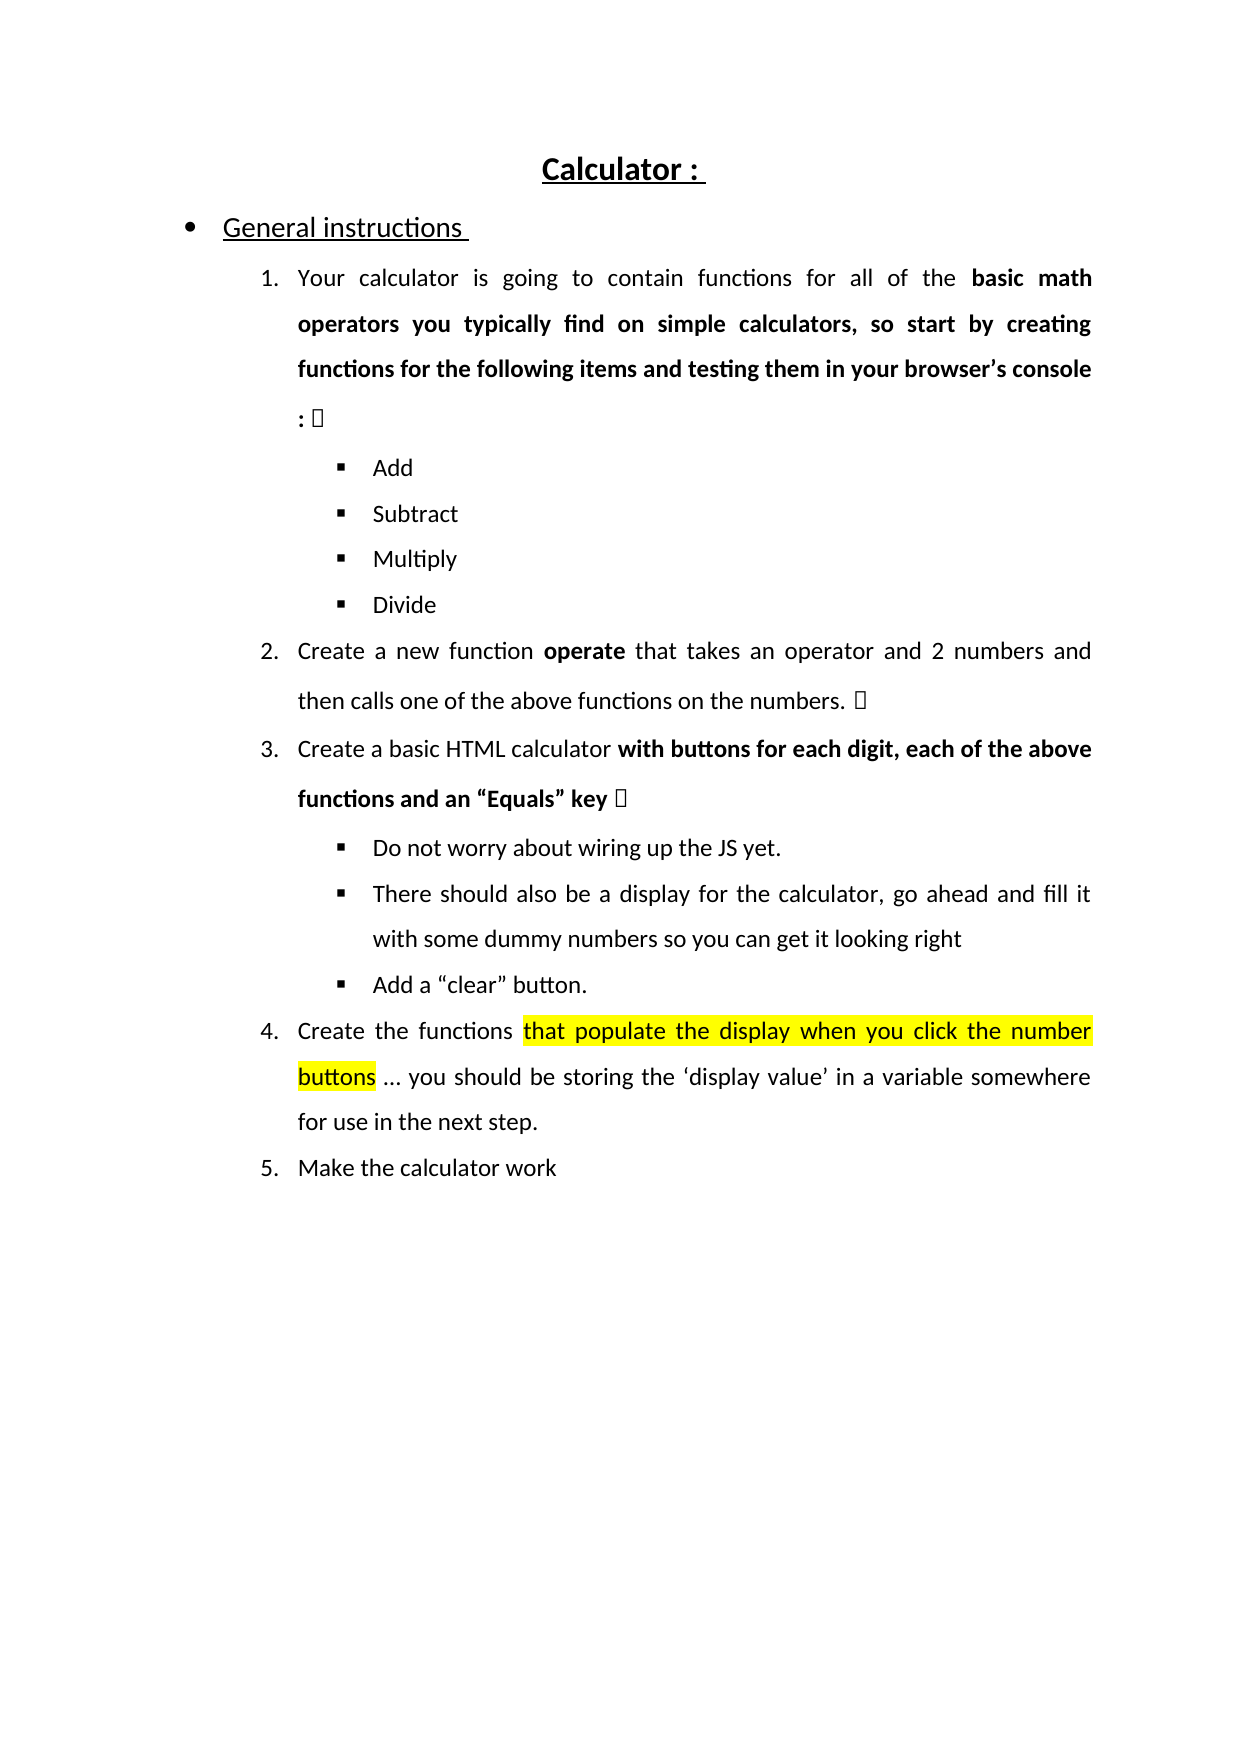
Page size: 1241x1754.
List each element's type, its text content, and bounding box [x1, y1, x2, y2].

list Create a new function operate that takes an operator and 2 numbers and then calls one of the above functions on the numbers. ✅ [260, 635, 1093, 717]
list Add a “clear” button. [335, 969, 1093, 1000]
list Create a basic HTML calculator with buttons for each digit, each of the above functions and an “Equals” key ✅ [260, 733, 1093, 815]
list Make the calculator work [260, 1152, 1093, 1183]
list Multiply [335, 543, 1093, 574]
list Create the functions that populate the display when you click the number buttons … you should be storing the ‘display value’ in a variable somewhere for use in the next step. [260, 1015, 1093, 1137]
list Do not worry about wiring up the JS yet. [335, 832, 1093, 863]
list Your calculator is going to contain functions for all of the basic math operators you typically find on simple calculators, so start by creating functions for the following items and testing them in your browser’s console : ✅ [260, 262, 1093, 435]
list Subtract [335, 498, 1093, 528]
text Calculator : [148, 148, 1093, 188]
list Divide [335, 589, 1093, 620]
list Add [335, 452, 1093, 483]
list There should also be a display for the calculator, go ahead and fill it with some dummy numbers so you can get it looking right [335, 878, 1093, 954]
list General instructions [185, 209, 1093, 244]
